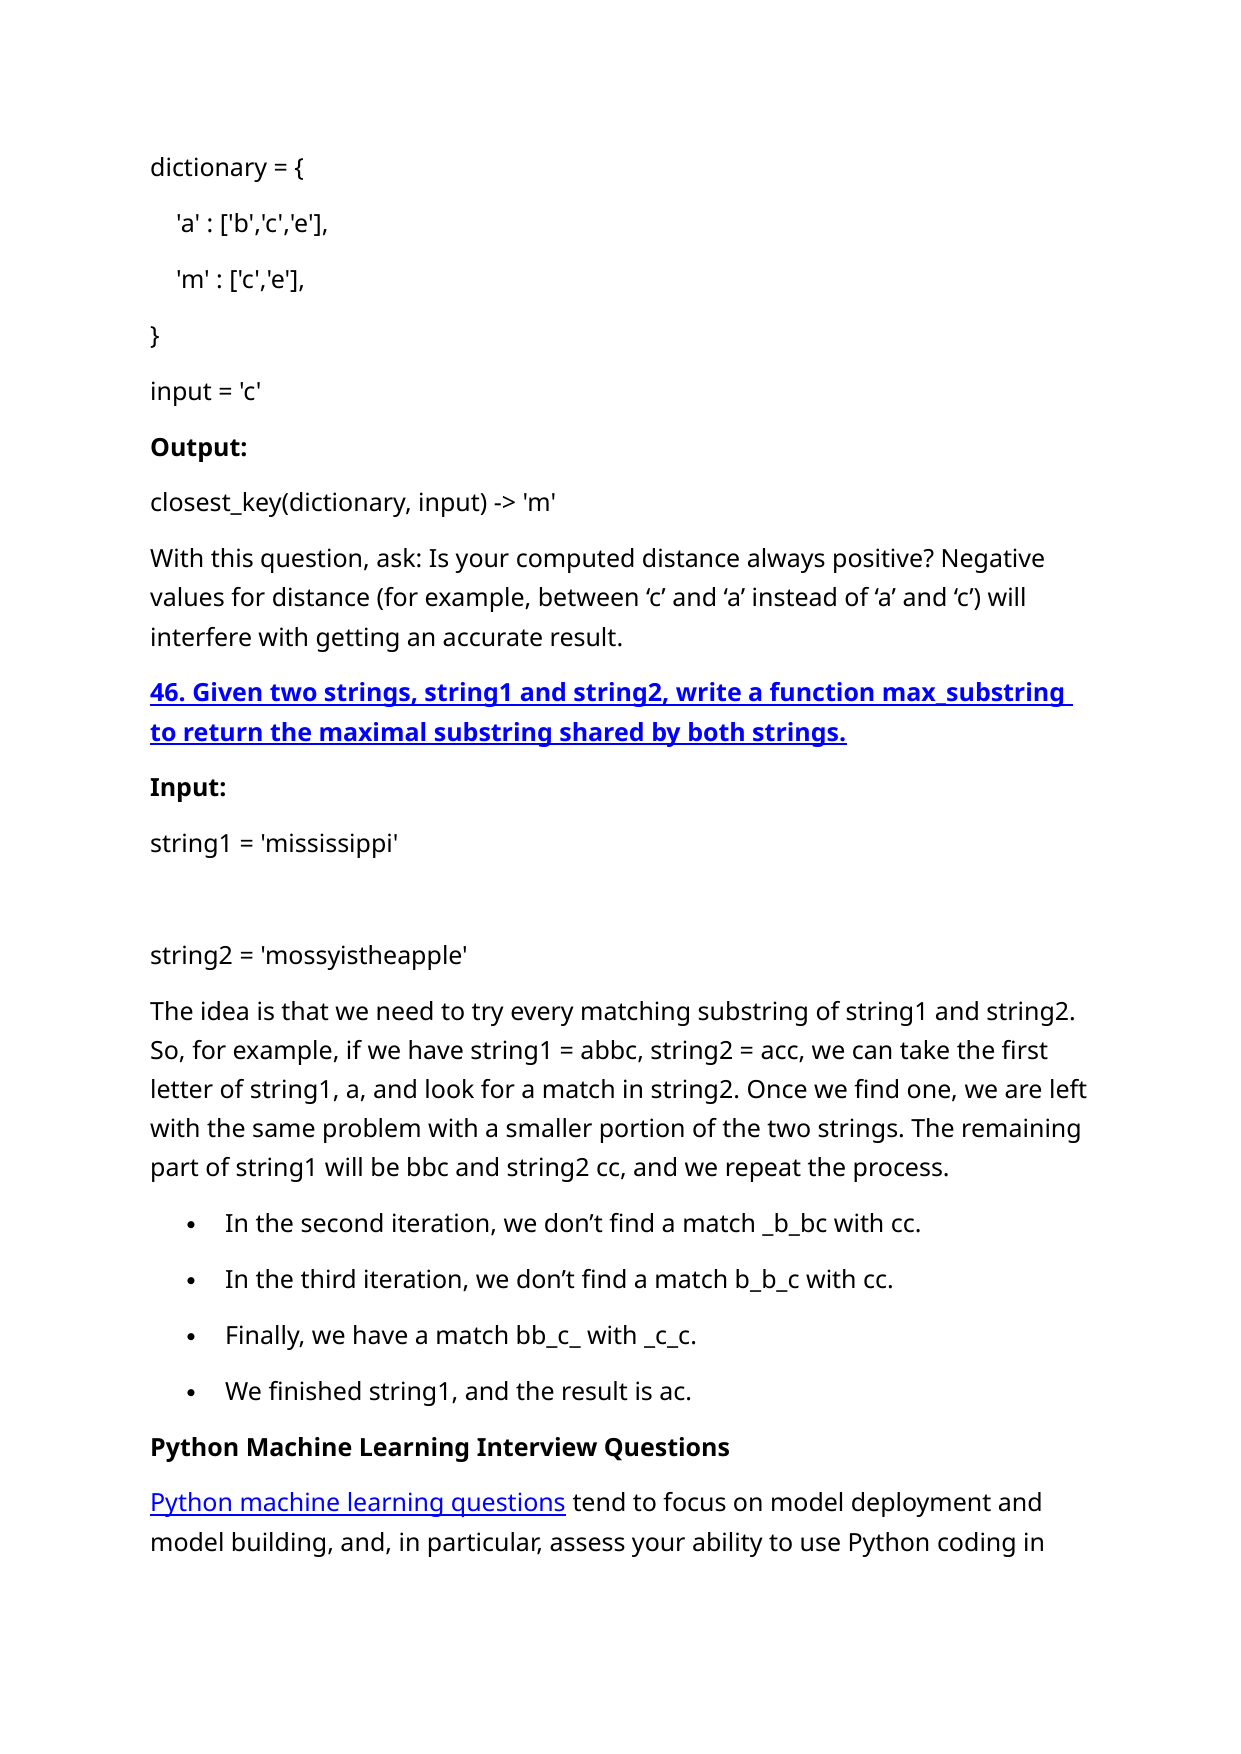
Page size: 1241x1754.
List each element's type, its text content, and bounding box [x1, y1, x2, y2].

text string1 = 'mississippi' [150, 826, 1090, 860]
list In the second iteration, we don’t find a match _b_bc with cc. [187, 1206, 1090, 1240]
text 46. Given two strings, string1 and string2, write a function max_substring to return the maximal substring shared by both strings. [150, 675, 1090, 748]
text string2 = 'mossyistheapple' [150, 937, 1090, 972]
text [150, 1485, 1090, 1558]
text With this question, ask: Is your computed distance always positive? Negative values for distance (for example, between ‘c’ and ‘a’ instead of ‘a’ and ‘c’) will interfere with getting an accurate result. [150, 541, 1090, 653]
text input = 'c' [150, 373, 1090, 407]
list We finished string1, and the result is ac. [187, 1373, 1090, 1407]
text closest_key(dictionary, input) -> 'm' [150, 485, 1090, 519]
list In the third iteration, we don’t find a match b_b_c with cc. [187, 1262, 1090, 1296]
list Finally, we have a match bb_c_ with _c_c. [187, 1317, 1090, 1352]
text 'a' : ['b','c','e'], [150, 206, 1090, 240]
text Output: [150, 429, 1090, 463]
text } [150, 317, 1090, 352]
text dictionary = { [150, 150, 1090, 184]
text Input: [150, 770, 1090, 804]
text 'm' : ['c','e'], [150, 262, 1090, 296]
text The idea is that we need to try every matching substring of string1 and string2. So, for example, if we have string1 = abbc, string2 = acc, we can take the first letter of string1, a, and look for a match in string2. Once we find one, we are left with the same problem with a smaller portion of the two strings. The remaining part of string1 will be bbc and string2 cc, and we repeat the process. [150, 993, 1090, 1184]
text Python Machine Learning Interview Questions [150, 1429, 1090, 1463]
